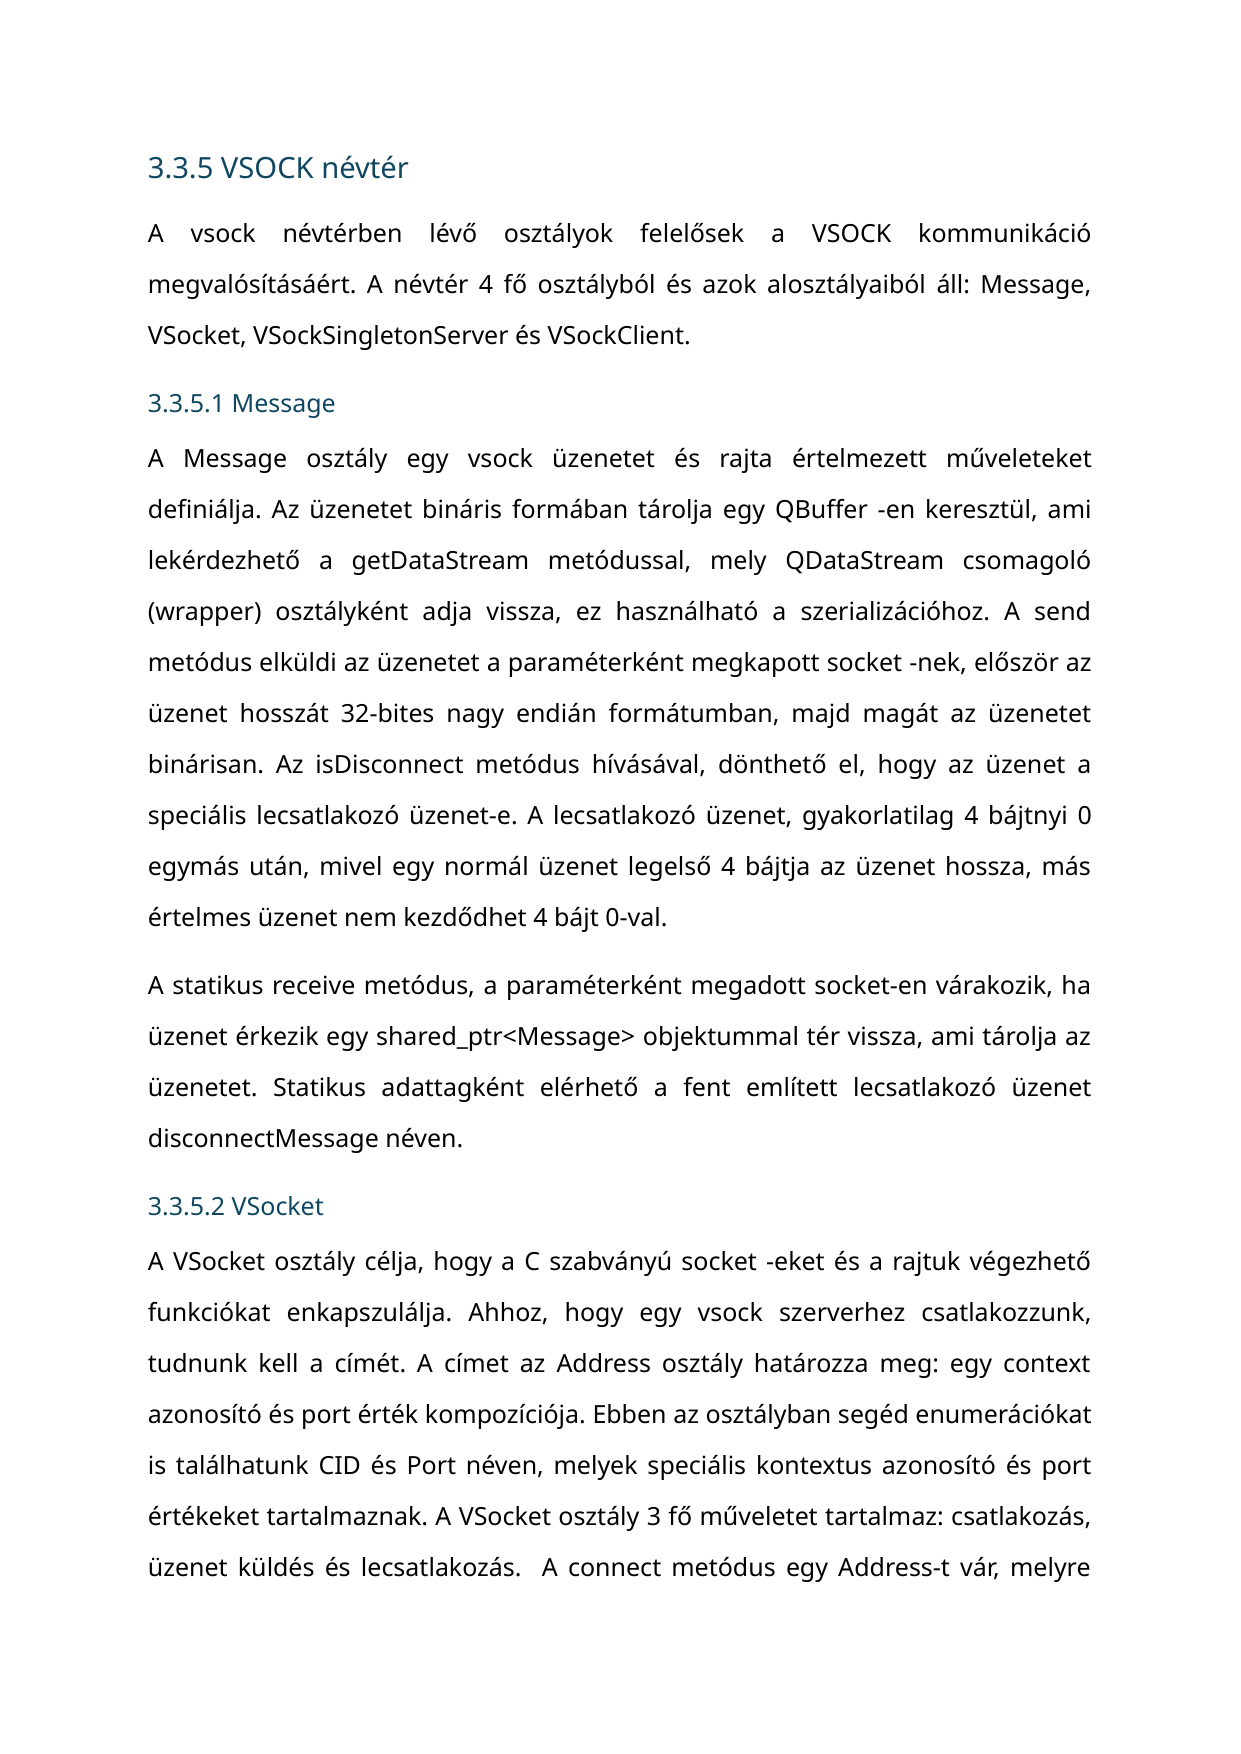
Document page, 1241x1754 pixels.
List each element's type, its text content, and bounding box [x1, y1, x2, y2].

subtitle 3.3.5 VSOCK névtér [148, 148, 1092, 187]
text A vsock névtérben lévő osztályok felelősek a VSOCK kommunikáció megvalósításáért. A névtér 4 fő osztályból és azok alosztályaiból áll: Message, VSocket, VSockSingletonServer és VSockClient. [148, 216, 1092, 352]
subtitle 3.3.5.1 Message [148, 385, 1092, 419]
text A Message osztály egy vsock üzenetet és rajta értelmezett műveleteket definiálja. Az üzenetet bináris formában tárolja egy QBuffer -en keresztül, ami lekérdezhető a getDataStream metódussal, mely QDataStream csomagoló (wrapper) osztályként adja vissza, ez használható a szerializációhoz. A send metódus elküldi az üzenetet a paraméterként megkapott socket -nek, először az üzenet hosszát 32-bites nagy endián formátumban, majd magát az üzenetet binárisan. Az isDisconnect metódus hívásával, dönthető el, hogy az üzenet a speciális lecsatlakozó üzenet-e. A lecsatlakozó üzenet, gyakorlatilag 4 bájtnyi 0 egymás után, mivel egy normál üzenet legelső 4 bájtja az üzenet hossza, más értelmes üzenet nem kezdődhet 4 bájt 0-val. [148, 441, 1092, 934]
text A statikus receive metódus, a paraméterként megadott socket-en várakozik, ha üzenet érkezik egy shared_ptr<Message> objektummal tér vissza, ami tárolja az üzenetet. Statikus adattagként elérhető a fent említett lecsatlakozó üzenet disconnectMessage néven. [148, 968, 1092, 1155]
subtitle 3.3.5.2 VSocket [148, 1188, 1092, 1222]
